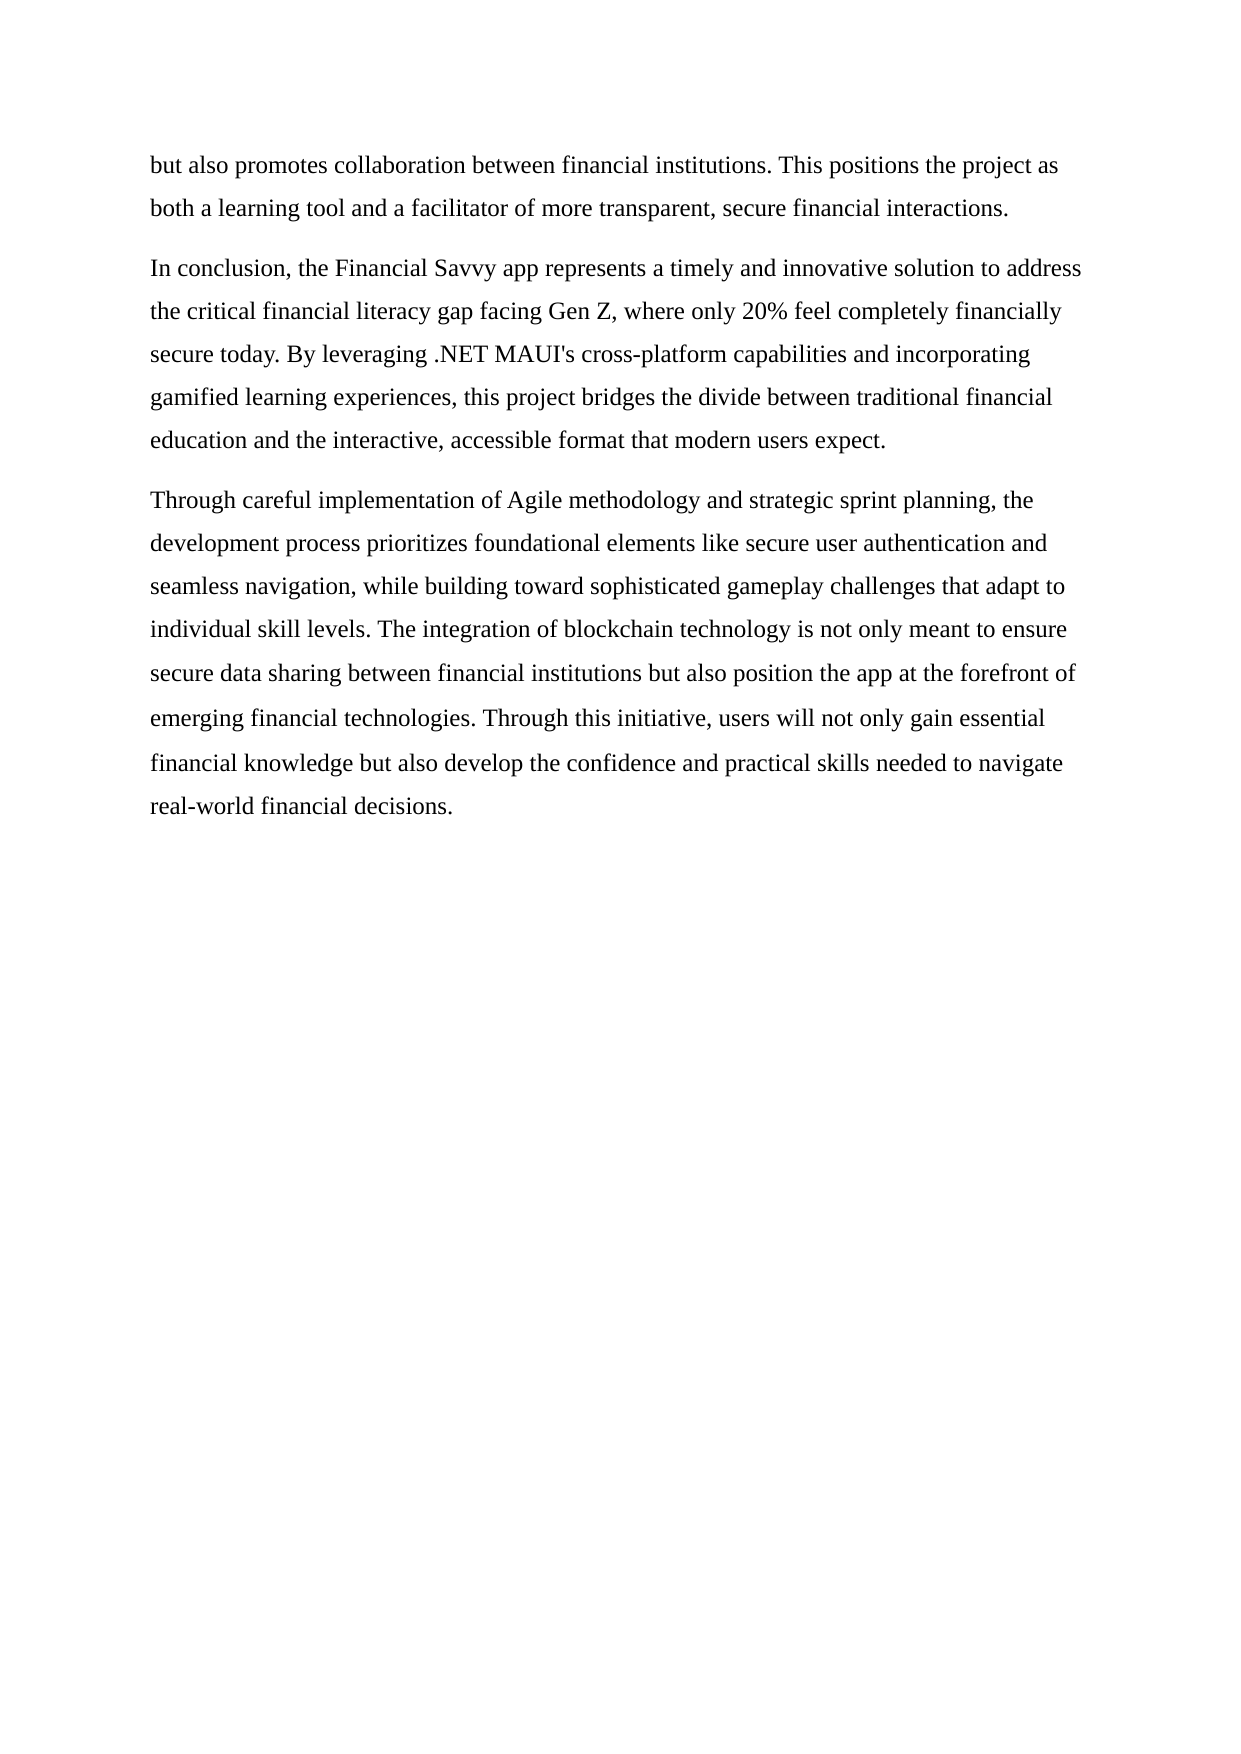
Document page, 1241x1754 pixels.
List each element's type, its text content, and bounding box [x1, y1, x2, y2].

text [150, 150, 1090, 222]
text In conclusion, the Financial Savvy app represents a timely and innovative solution to address the critical financial literacy gap facing Gen Z, where only 20% feel completely financially secure today. By leveraging .NET MAUI's cross-platform capabilities and incorporating gamified learning experiences, this project bridges the divide between traditional financial education and the interactive, accessible format that modern users expect. [150, 253, 1090, 454]
text Through careful implementation of Agile methodology and strategic sprint planning, the development process prioritizes foundational elements like secure user authentication and seamless navigation, while building toward sophisticated gameplay challenges that adapt to individual skill levels. The integration of blockchain technology is not only meant to ensure secure data sharing between financial institutions but also position the app at the forefront of emerging financial technologies. Through this initiative, users will not only gain essential financial knowledge but also develop the confidence and practical skills needed to navigate real-world financial decisions. [150, 485, 1090, 819]
